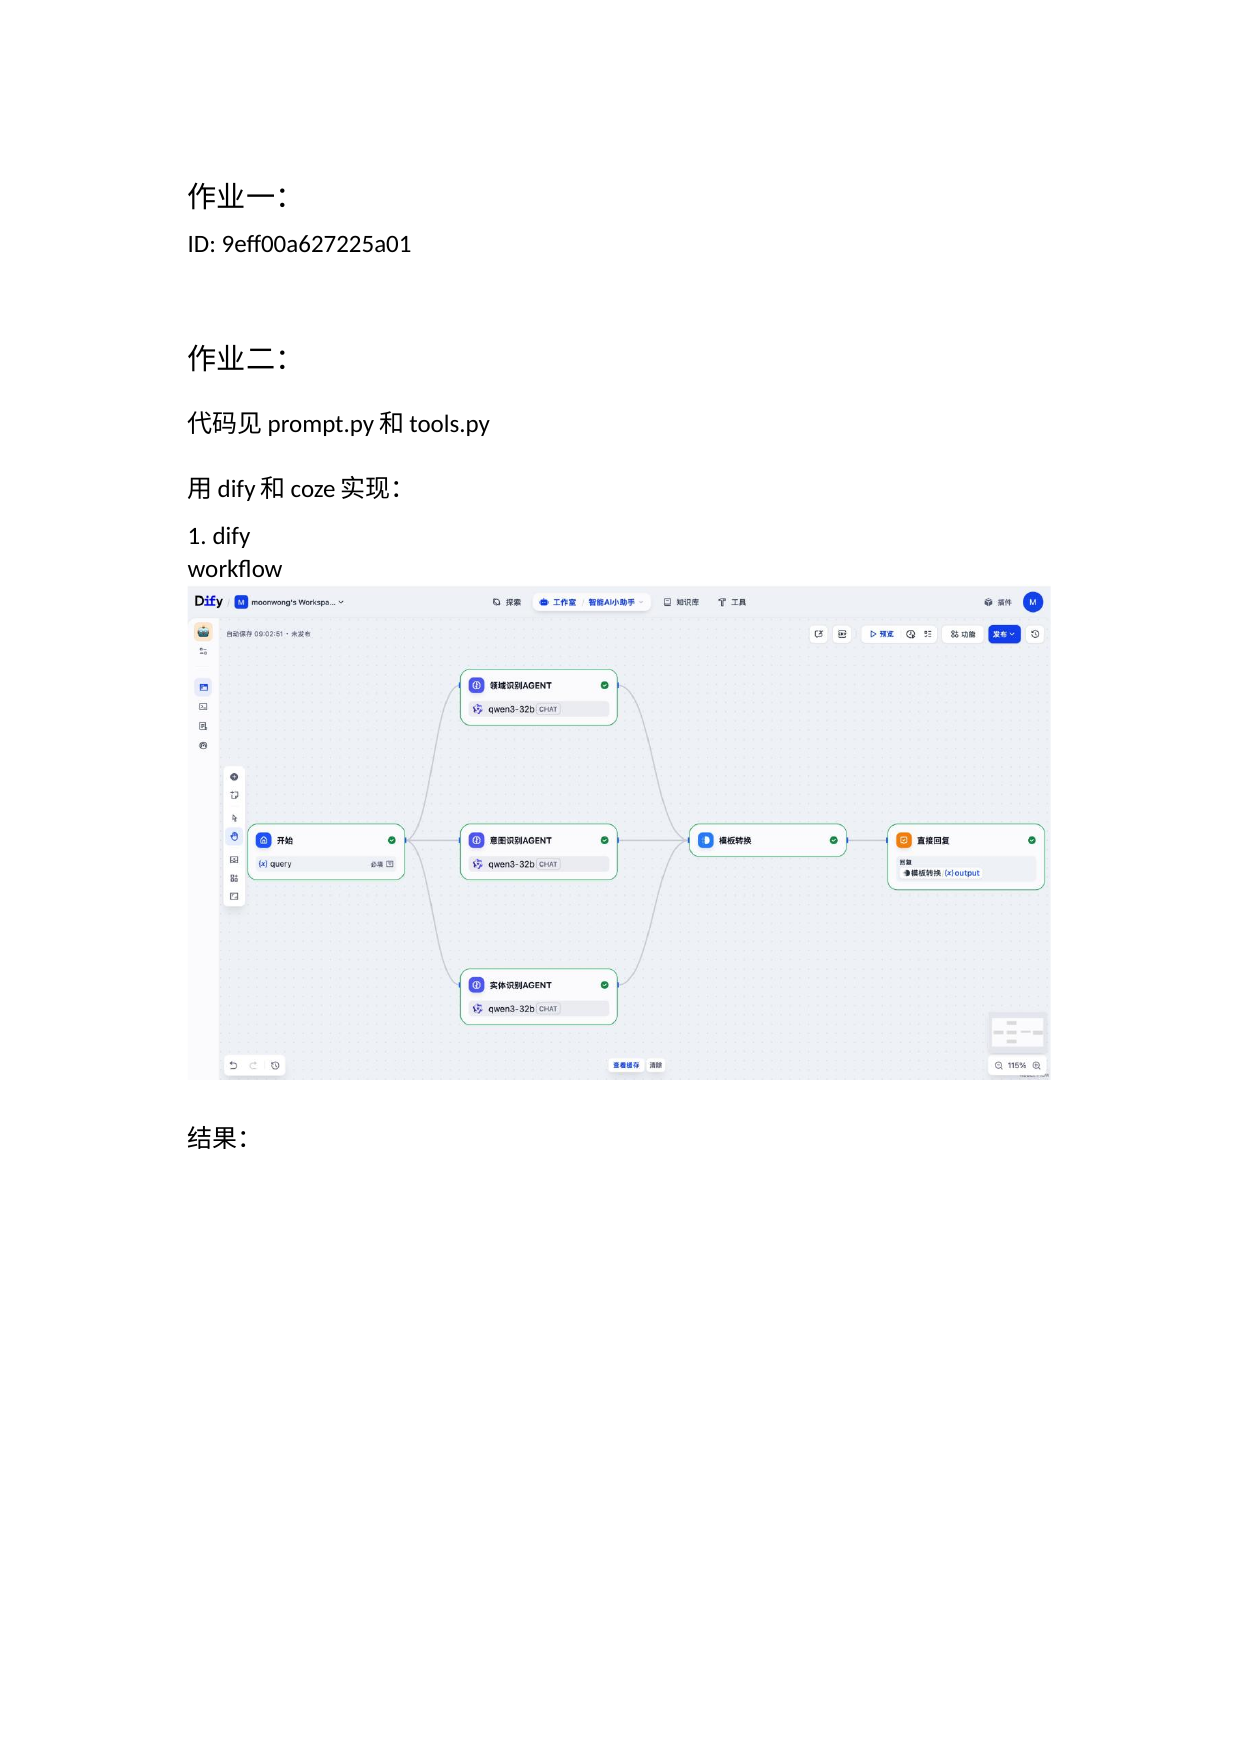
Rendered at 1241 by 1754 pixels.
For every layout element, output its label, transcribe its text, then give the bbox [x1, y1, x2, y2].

list dify [187, 519, 1053, 552]
text ID: 9eff00a627225a01 [187, 227, 1053, 259]
picture [187, 584, 1051, 1080]
text 代码见prompt.py和tools.py [187, 389, 1053, 454]
text 作业一： [187, 162, 1053, 227]
text 作业二： [187, 324, 1053, 389]
text 结果： [187, 1104, 1053, 1169]
list workflow [187, 552, 1053, 584]
text 用dify和coze实现： [187, 454, 1053, 519]
